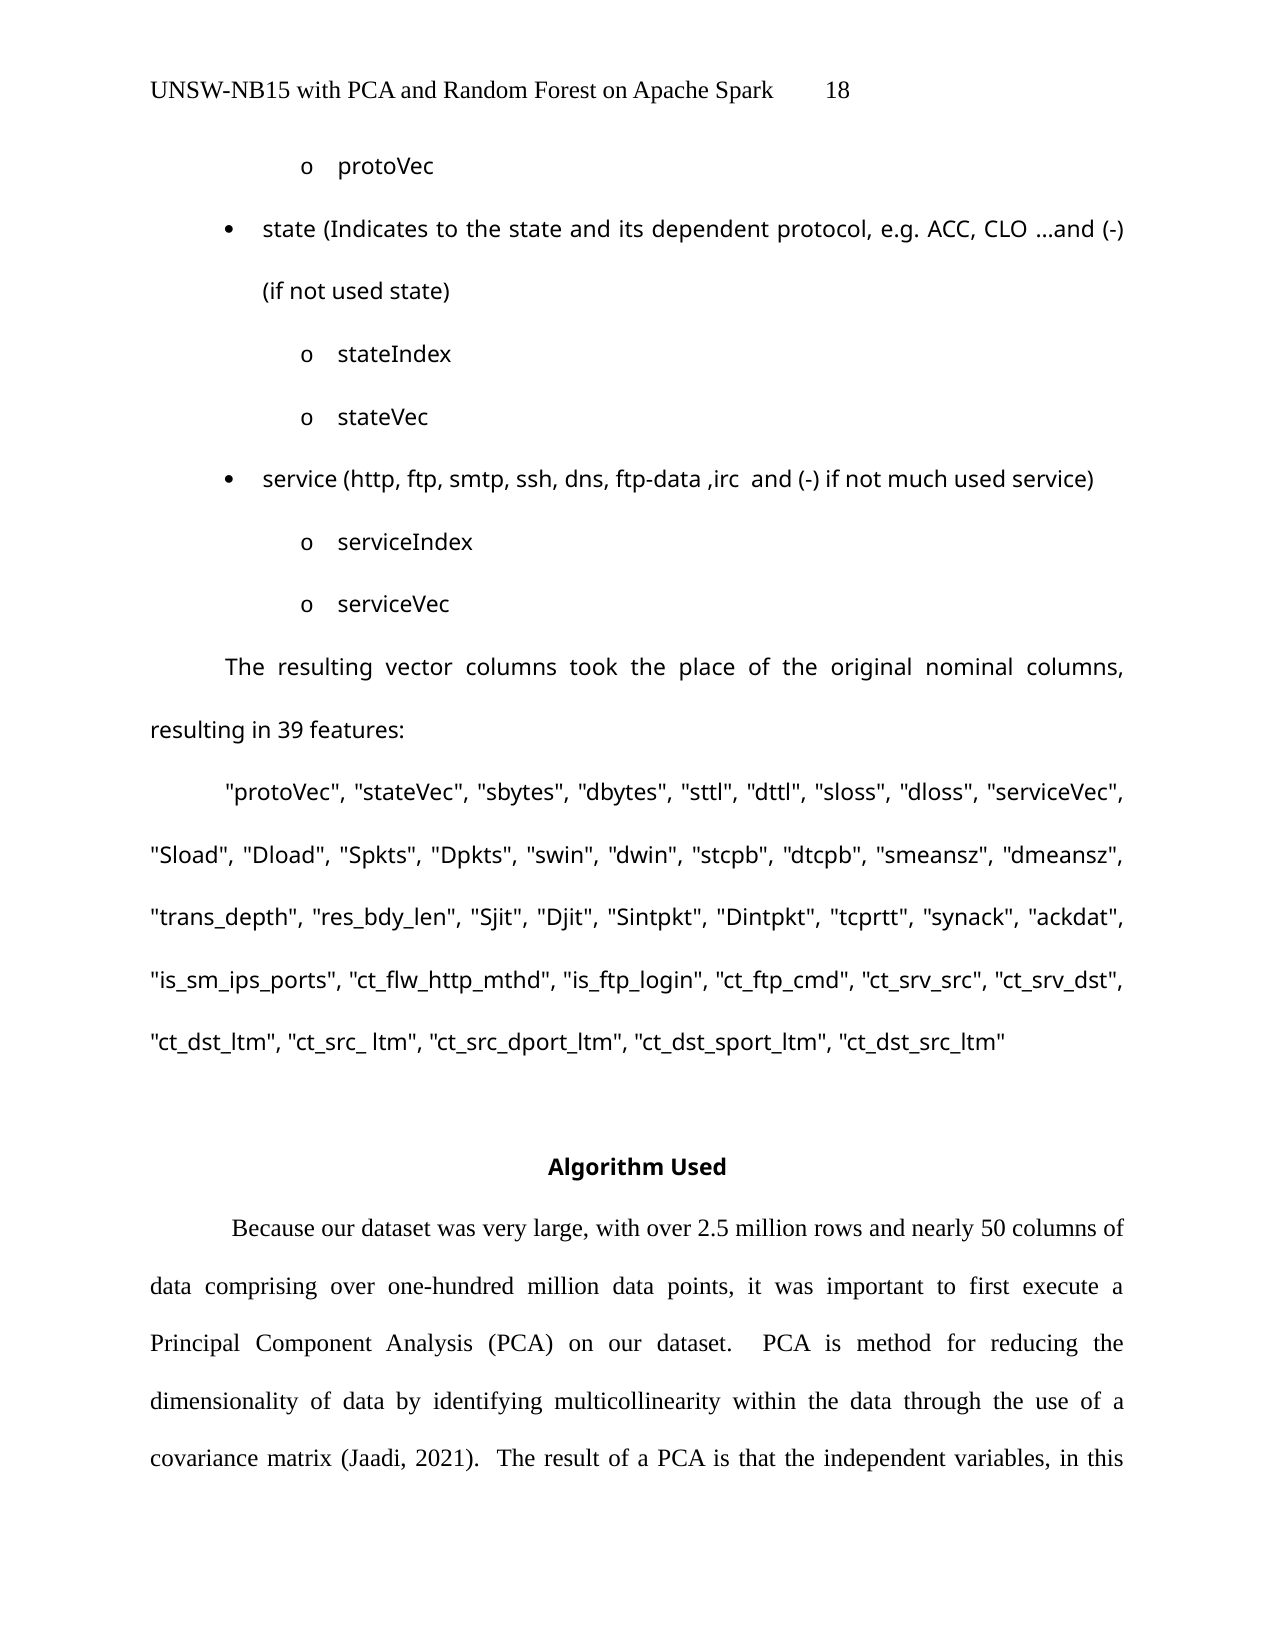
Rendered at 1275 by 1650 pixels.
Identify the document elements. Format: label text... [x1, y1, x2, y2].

list protoVec [300, 150, 1125, 181]
list service (http, ftp, smtp, ssh, dns, ftp-data ,irc and (-) if not much used service) [225, 463, 1125, 494]
list state (Indicates to the state and its dependent protocol, e.g. ACC, CLO …and (-) (if not used state) [225, 213, 1125, 306]
text The resulting vector columns took the place of the original nominal columns, resulting in 39 features: [150, 651, 1125, 745]
list serviceVec [300, 588, 1125, 620]
list stateIndex [300, 338, 1125, 369]
list stateVec [300, 400, 1125, 432]
text "protoVec", "stateVec", "sbytes", "dbytes", "sttl", "dttl", "sloss", "dloss", "serviceVec", "Sload", "Dload", "Spkts", "Dpkts", "swin", "dwin", "stcpb", "dtcpb", "smeansz", "dmeansz", "trans_depth", "res_bdy_len", "Sjit", "Djit", "Sintpkt", "Dintpkt", "tcprtt", "synack", "ackdat", "is_sm_ips_ports", "ct_flw_http_mthd", "is_ftp_login", "ct_ftp_cmd", "ct_srv_src", "ct_srv_dst", "ct_dst_ltm", "ct_src_ ltm", "ct_src_dport_ltm", "ct_dst_sport_ltm", "ct_dst_src_ltm" [150, 776, 1125, 1057]
list serviceIndex [300, 526, 1125, 557]
subtitle Algorithm Used [150, 1151, 1125, 1182]
